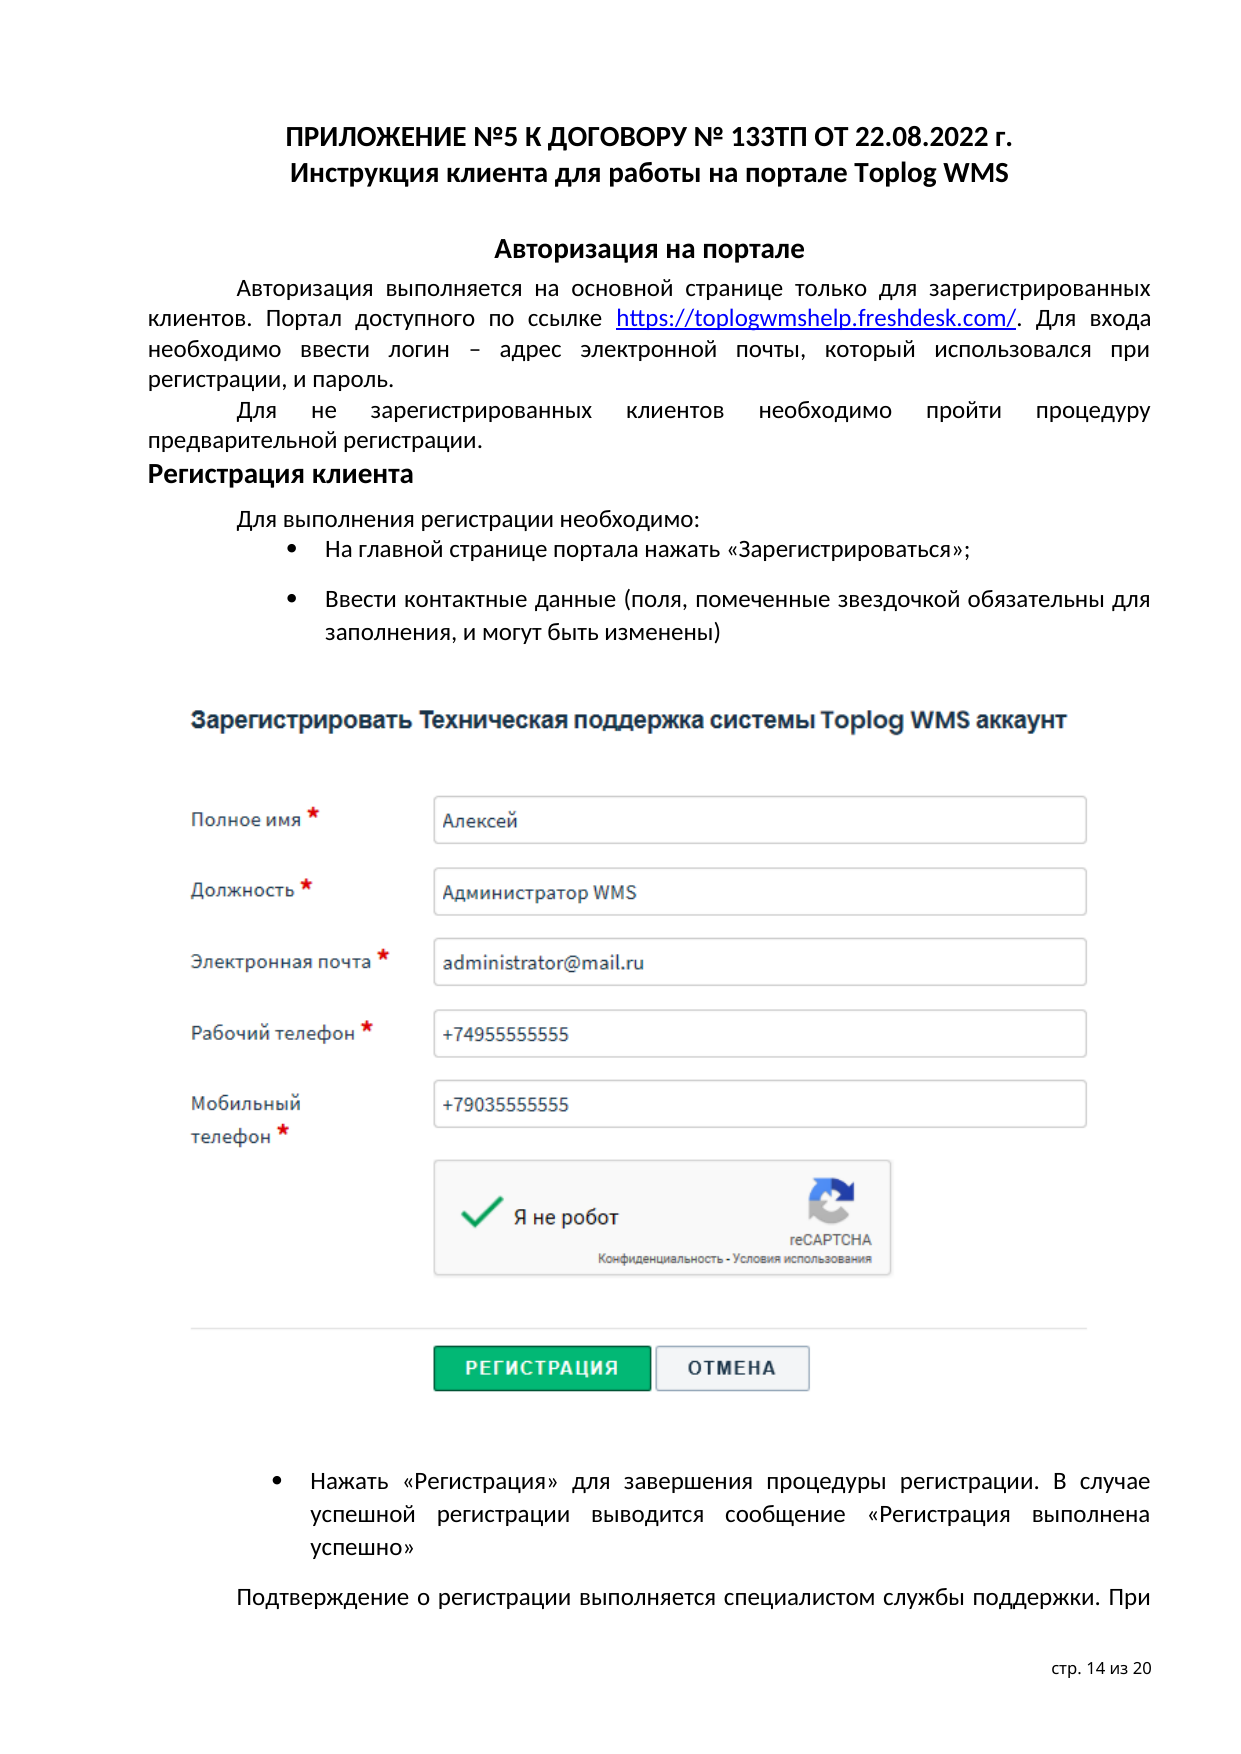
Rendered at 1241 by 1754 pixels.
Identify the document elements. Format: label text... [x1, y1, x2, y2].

list ПРИЛОЖЕНИЕ №5 К ДОГОВОРУ № 133ТП ОТ 22.08.2022 г. [148, 118, 1152, 154]
list Ввести контактные данные (поля, помеченные звездочкой обязательны для заполнения, и могут быть изменены) [287, 583, 1152, 647]
text Авторизация выполняется на основной странице только для зарегистрированных клиентов. Портал доступного по ссылке https://toplogwmshelp.freshdesk.com/. Для входа необходимо ввести логин – адрес электронной почты, который использовался при регистрации, и пароль. [148, 272, 1152, 394]
list На главной странице портала нажать «Зарегистрироваться»; [287, 533, 1152, 564]
list Нажать «Регистрация» для завершения процедуры регистрации. В случае успешной регистрации выводится сообщение «Регистрация выполнена успешно» [273, 1466, 1152, 1562]
list Инструкция клиента для работы на портале Toplog WMS [148, 154, 1152, 189]
subtitle Авторизация на портале [148, 230, 1152, 266]
picture [147, 665, 1123, 1441]
text Для выполнения регистрации необходимо: [148, 503, 1152, 533]
subtitle Регистрация клиента [148, 455, 1152, 491]
text Для не зарегистрированных клиентов необходимо пройти процедуру предварительной регистрации. [148, 394, 1152, 455]
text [148, 1581, 1152, 1611]
